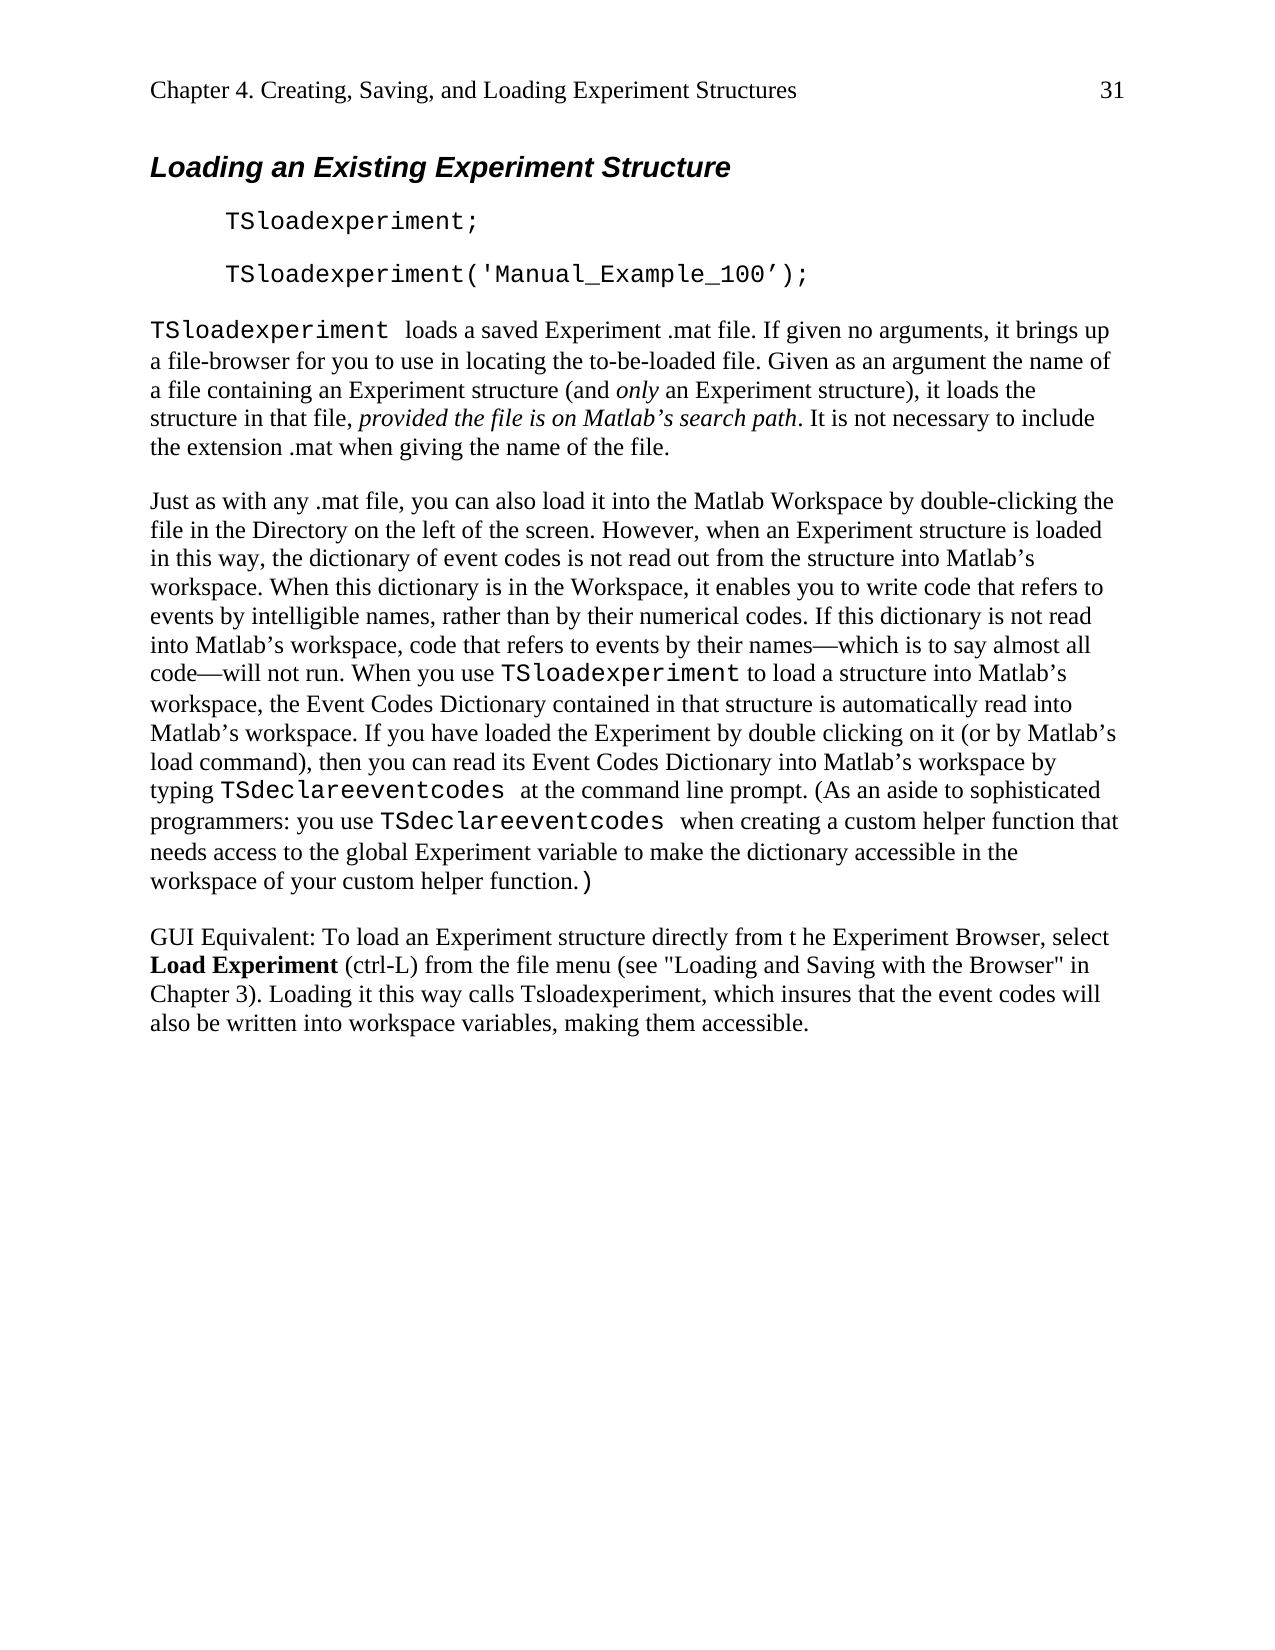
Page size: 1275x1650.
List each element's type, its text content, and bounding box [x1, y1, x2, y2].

text TSloadexperiment('Manual_Example_100’); [225, 262, 1125, 290]
text TSloadexperiment; [225, 208, 1125, 237]
subtitle Loading an Existing Experiment Structure [150, 150, 1125, 183]
text TSloadexperiment loads a saved Experiment .mat file. If given no arguments, it brings up a file-browser for you to use in locating the to-be-loaded file. Given as an argument the name of a file containing an Experiment structure (and only an Experiment structure), it loads the structure in that file, provided the file is on Matlab’s search path. It is not necessary to include the extension .mat when giving the name of the file. [150, 315, 1125, 461]
text Just as with any .mat file, you can also load it into the Matlab Workspace by double-clicking the file in the Directory on the left of the screen. However, when an Experiment structure is loaded in this way, the dictionary of event codes is not read out from the structure into Matlab’s workspace. When this dictionary is in the Workspace, it enables you to write code that refers to events by intelligible names, rather than by their numerical codes. If this dictionary is not read into Matlab’s workspace, code that refers to events by their names—which is to say almost all code—will not run. When you use TSloadexperiment to load a structure into Matlab’s workspace, the Event Codes Dictionary contained in that structure is automatically read into Matlab’s workspace. If you have loaded the Experiment by double clicking on it (or by Matlab’s load command), then you can read its Event Codes Dictionary into Matlab’s workspace by typing TSdeclareeventcodes at the command line prompt. (As an aside to sophisticated programmers: you use TSdeclareeventcodes when creating a custom helper function that needs access to the global Experiment variable to make the dictionary accessible in the workspace of your custom helper function.) [150, 486, 1125, 897]
text GUI Equivalent: To load an Experiment structure directly from t he Experiment Browser, select Load Experiment (ctrl-L) from the file menu (see "Loading and Saving with the Browser" in Chapter 3). Loading it this way calls Tsloadexperiment, which insures that the event codes will also be written into workspace variables, making them accessible. [150, 922, 1125, 1037]
